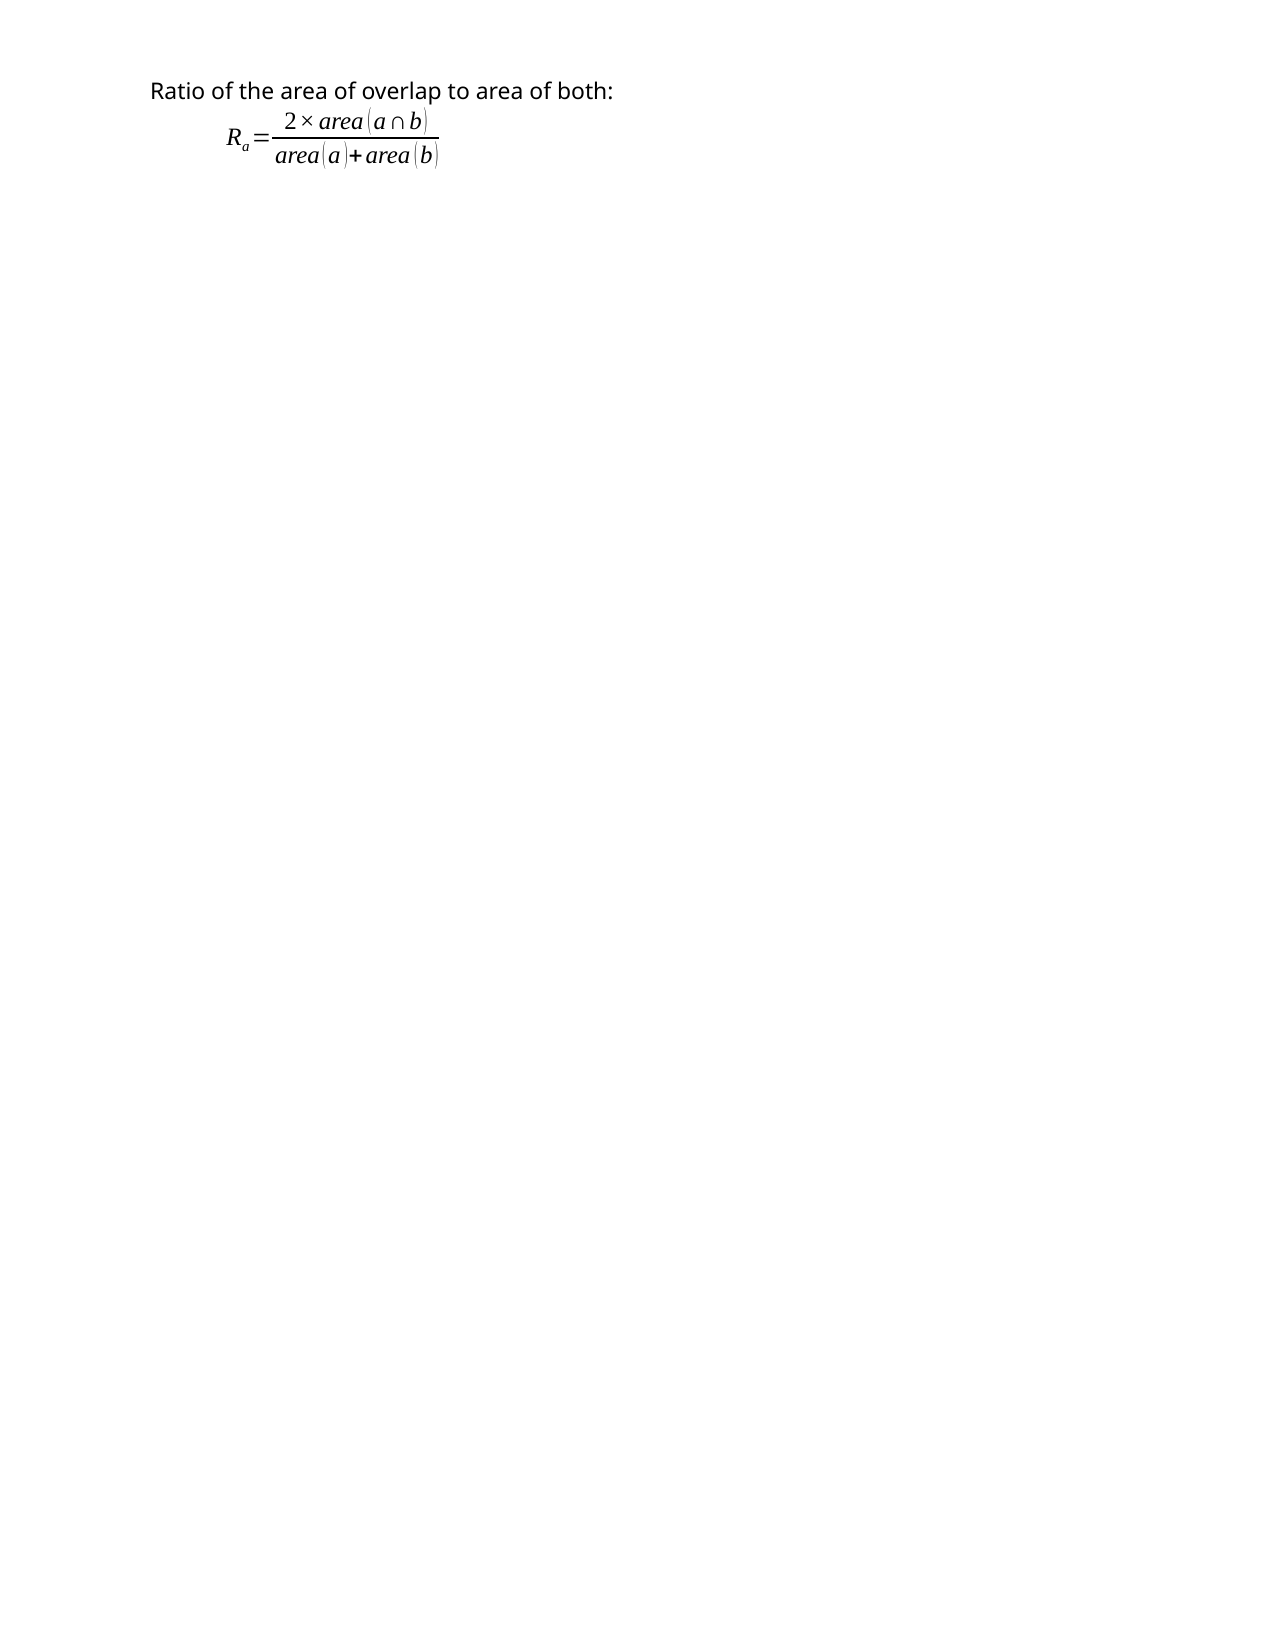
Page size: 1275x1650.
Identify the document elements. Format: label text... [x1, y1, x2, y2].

text Ratio of the area of overlap to area of both: [150, 75, 1125, 106]
